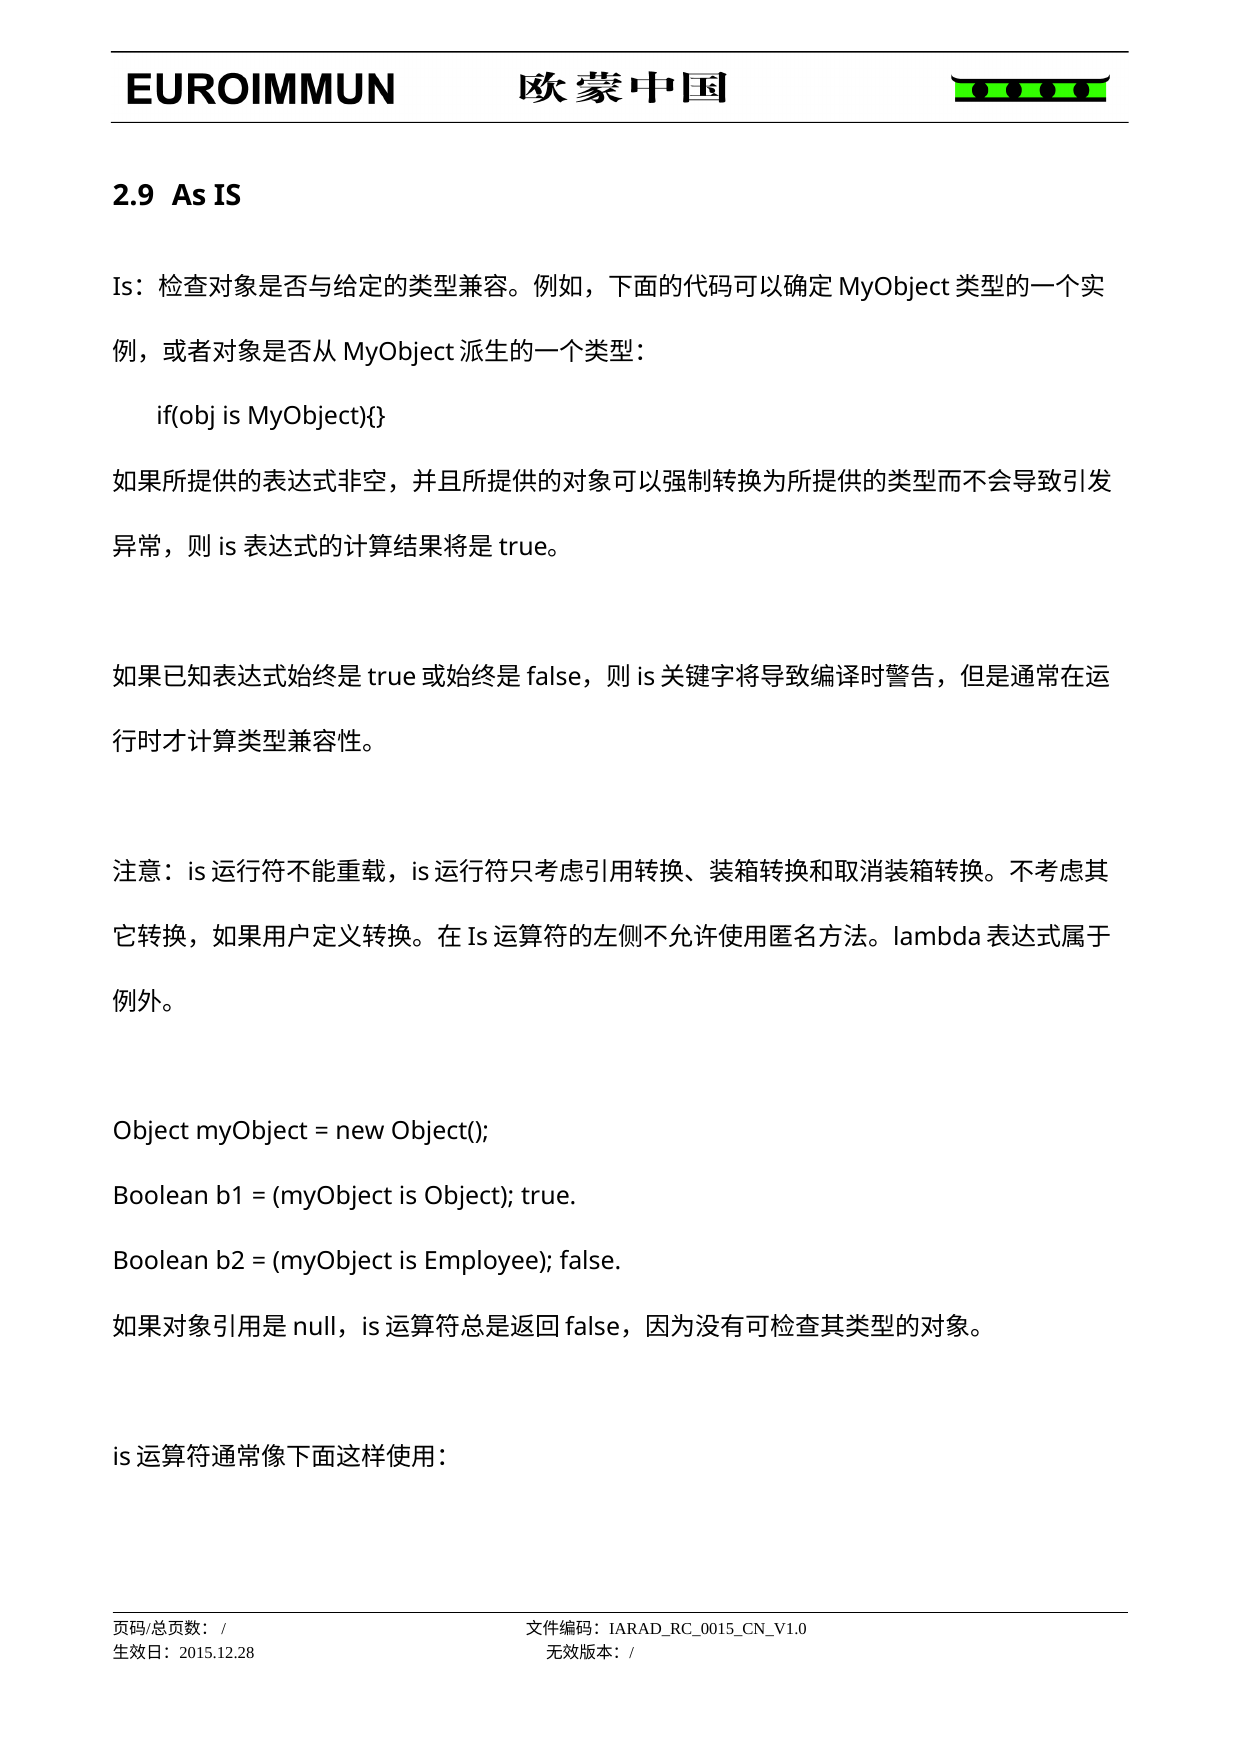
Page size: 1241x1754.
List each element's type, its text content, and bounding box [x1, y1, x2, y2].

subtitle As IS [112, 162, 1128, 227]
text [112, 382, 1128, 1487]
text Is：检查对象是否与给定的类型兼容。例如，下面的代码可以确定MyObject类型的一个实例，或者对象是否从MyObject派生的一个类型： [112, 252, 1128, 382]
picture [110, 51, 1129, 123]
